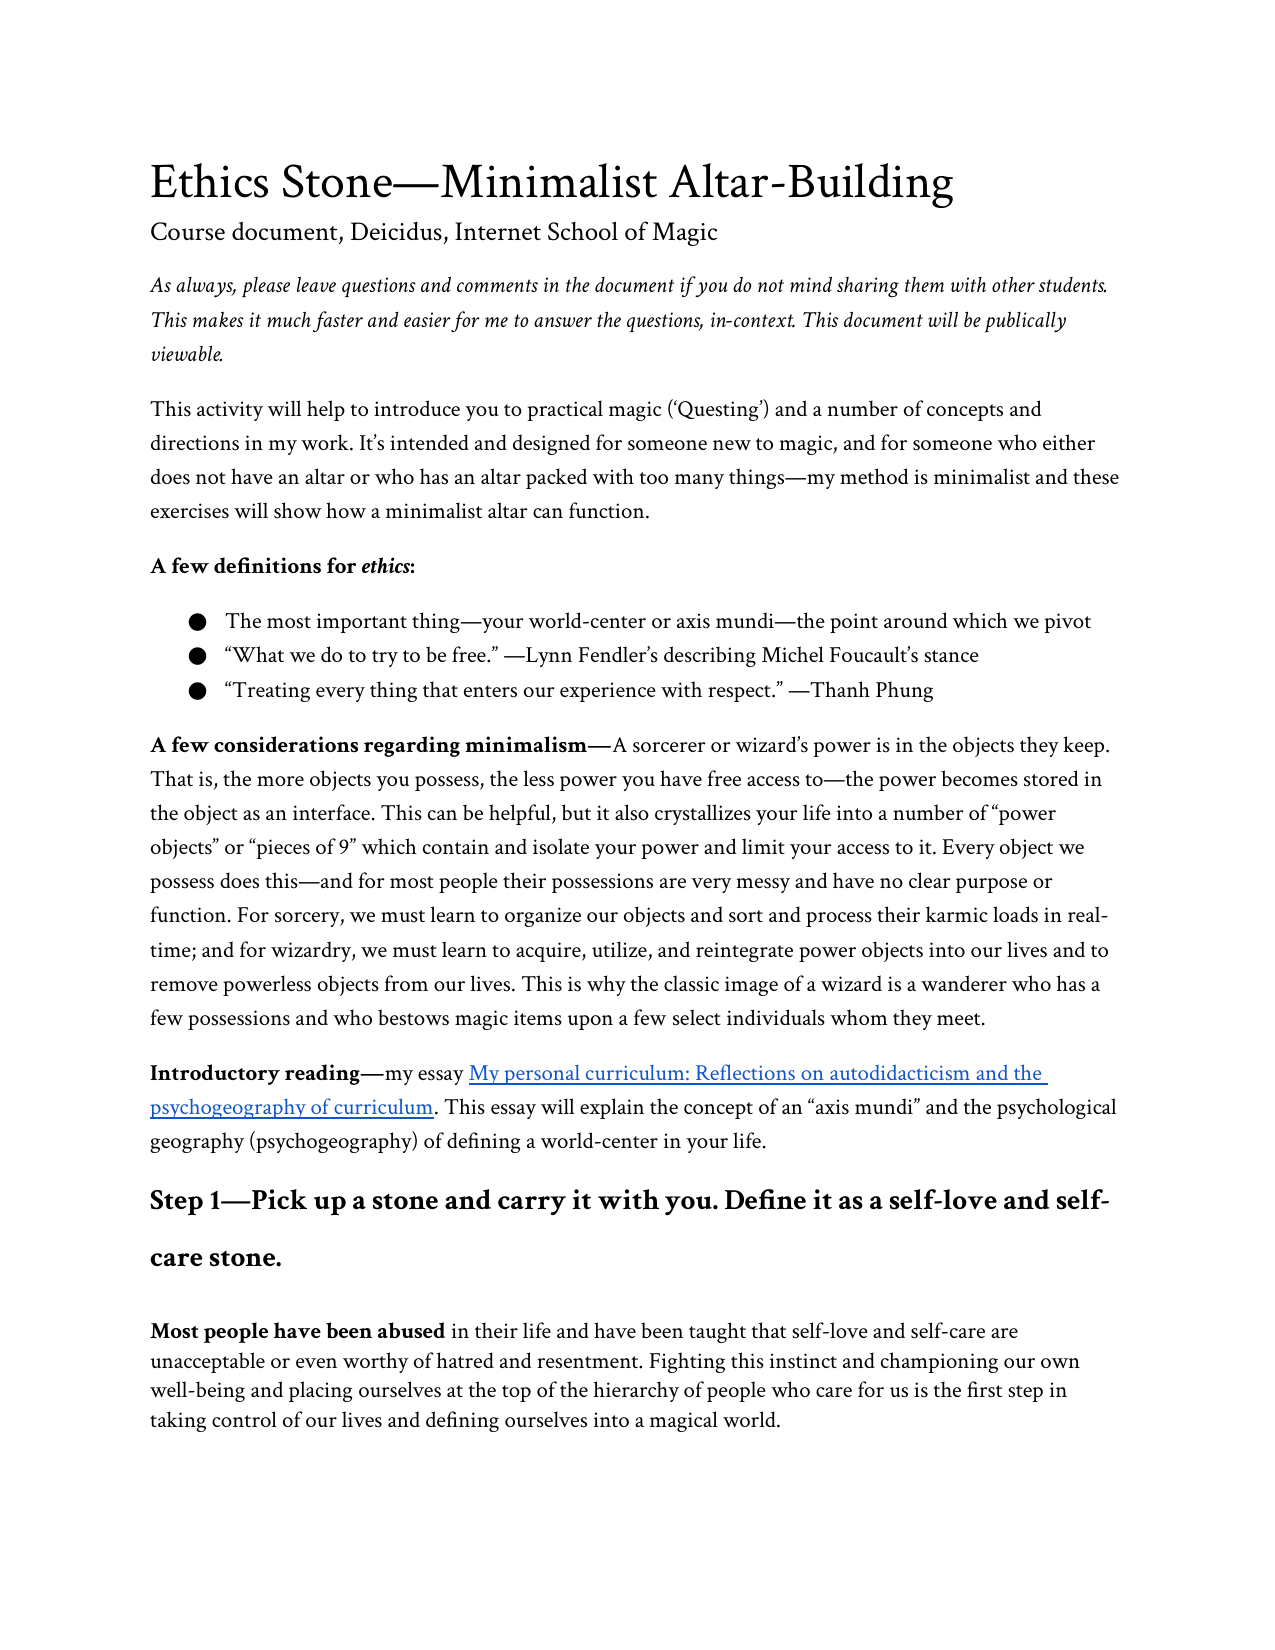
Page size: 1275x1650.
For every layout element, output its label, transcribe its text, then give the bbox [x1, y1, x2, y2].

text Most people have been abused in their life and have been taught that self-love and self-care are unacceptable or even worthy of hatred and resentment. Fighting this instinct and championing our own well-being and placing ourselves at the top of the hierarchy of people who care for us is the first step in taking control of our lives and defining ourselves into a magical world. [150, 1316, 1125, 1436]
list “Treating every thing that enters our experience with respect.” —Thanh Phung [187, 675, 1125, 705]
text A few considerations regarding minimalism—A sorcerer or wizard’s power is in the objects they keep. That is, the more objects you possess, the less power you have free access to—the power becomes stored in the object as an interface. This can be helpful, but it also crystallizes your life into a number of “power objects” or “pieces of 9” which contain and isolate your power and limit your access to it. Every object we possess does this—and for most people their possessions are very messy and have no clear purpose or function. For sorcery, we must learn to organize our objects and sort and process their karmic loads in real-time; and for wizardry, we must learn to acquire, utilize, and reintegrate power objects into our lives and to remove powerless objects from our lives. This is why the classic image of a wizard is a wanderer who has a few possessions and who bestows magic items upon a few select individuals whom they meet. [150, 730, 1125, 1033]
text Introductory reading—my essay My personal curriculum: Reflections on autodidacticism and the psychogeography of curriculum. This essay will explain the concept of an “axis mundi” and the psychological geography (psychogeography) of defining a world-center in your life. [150, 1058, 1125, 1157]
list “What we do to try to be free.” —Lynn Fendler’s describing Michel Foucault’s stance [187, 641, 1125, 671]
text As always, please leave questions and comments in the document if you do not mind sharing them with other students. This makes it much faster and easier for me to answer the questions, in-context. This document will be publically viewable. [150, 271, 1125, 369]
subtitle Course document, Deicidus, Internet School of Magic [150, 215, 1125, 250]
text A few definitions for ethics: [150, 552, 1125, 582]
subtitle Step 1—Pick up a stone and carry it with you. Define it as a self-love and self-care stone. [150, 1182, 1125, 1277]
list The most important thing—your world-center or axis mundi—the point around which we pivot [187, 607, 1125, 637]
text This activity will help to introduce you to practical magic (‘Questing’) and a number of concepts and directions in my work. It’s intended and designed for someone new to magic, and for someone who either does not have an altar or who has an altar packed with too many things—my method is minimalist and these exercises will show how a minimalist altar can function. [150, 394, 1125, 527]
title Ethics Stone—Minimalist Altar-Building [150, 150, 1125, 215]
